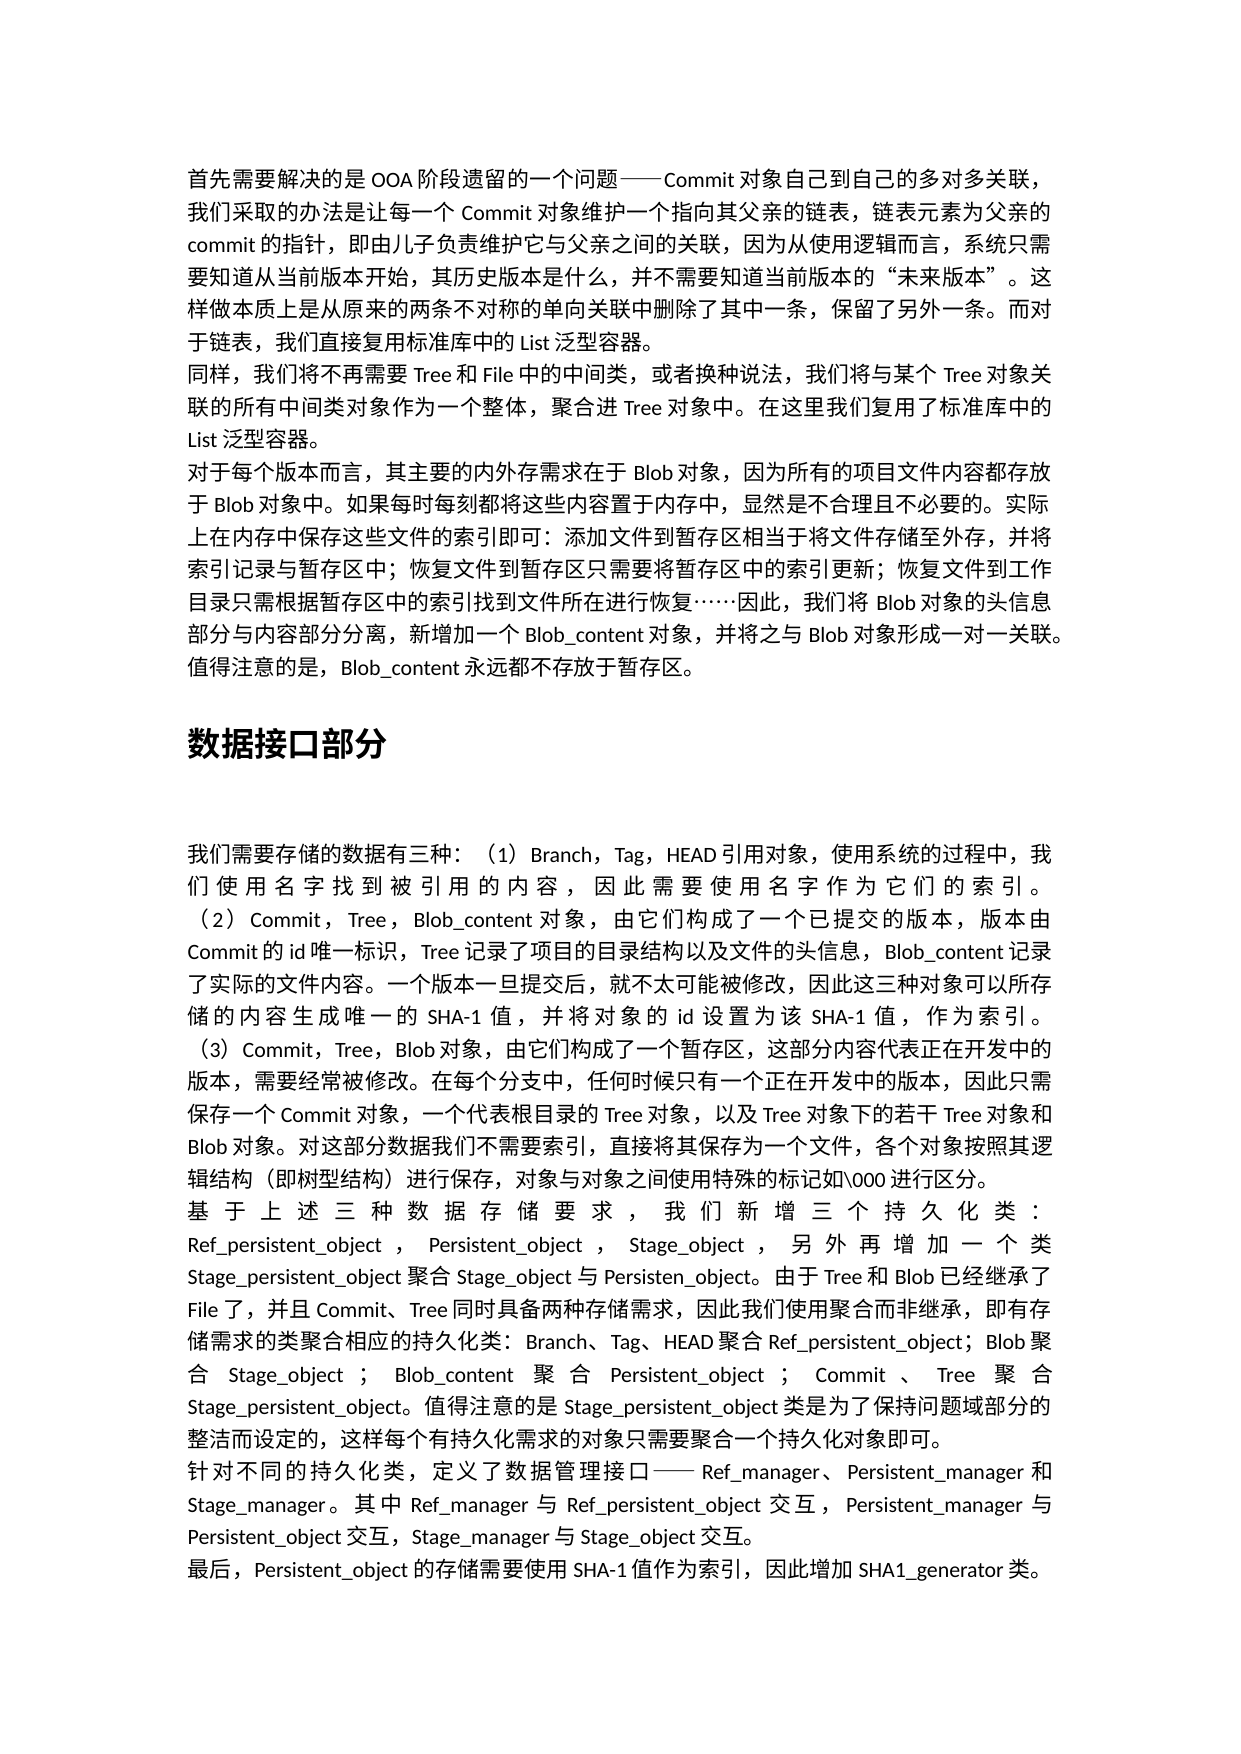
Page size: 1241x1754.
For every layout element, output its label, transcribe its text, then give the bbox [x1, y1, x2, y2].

text 我们需要存储的数据有三种：（1）Branch，Tag，HEAD引用对象，使用系统的过程中，我们使用名字找到被引用的内容，因此需要使用名字作为它们的索引。（2）Commit，Tree，Blob_content对象，由它们构成了一个已提交的版本，版本由Commit的id唯一标识，Tree记录了项目的目录结构以及文件的头信息，Blob_content记录了实际的文件内容。一个版本一旦提交后，就不太可能被修改，因此这三种对象可以所存储的内容生成唯一的SHA-1值，并将对象的id设置为该SHA-1值，作为索引。（3）Commit，Tree，Blob对象，由它们构成了一个暂存区，这部分内容代表正在开发中的版本，需要经常被修改。在每个分支中，任何时候只有一个正在开发中的版本，因此只需保存一个Commit对象，一个代表根目录的Tree对象，以及Tree对象下的若干Tree对象和Blob对象。对这部分数据我们不需要索引，直接将其保存为一个文件，各个对象按照其逻辑结构（即树型结构）进行保存，对象与对象之间使用特殊的标记如\000进行区分。 [187, 836, 1053, 1194]
text 对于每个版本而言，其主要的内外存需求在于Blob对象，因为所有的项目文件内容都存放于Blob对象中。如果每时每刻都将这些内容置于内存中，显然是不合理且不必要的。实际上在内存中保存这些文件的索引即可：添加文件到暂存区相当于将文件存储至外存，并将索引记录与暂存区中；恢复文件到暂存区只需要将暂存区中的索引更新；恢复文件到工作目录只需根据暂存区中的索引找到文件所在进行恢复……因此，我们将Blob对象的头信息部分与内容部分分离，新增加一个Blob_content对象，并将之与Blob对象形成一对一关联。值得注意的是，Blob_content永远都不存放于暂存区。 [187, 454, 1053, 682]
text 同样，我们将不再需要Tree和File中的中间类，或者换种说法，我们将与某个Tree对象关联的所有中间类对象作为一个整体，聚合进Tree对象中。在这里我们复用了标准库中的List泛型容器。 [187, 357, 1053, 454]
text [187, 1551, 1053, 1584]
text 针对不同的持久化类，定义了数据管理接口——Ref_manager、Persistent_manager和Stage_manager。其中Ref_manager与Ref_persistent_object交互，Persistent_manager与Persistent_object交互，Stage_manager与Stage_object交互。 [187, 1454, 1053, 1551]
text 基于上述三种数据存储要求，我们新增三个持久化类：Ref_persistent_object，Persistent_object，Stage_object，另外再增加一个类Stage_persistent_object聚合Stage_object与Persisten_object。由于Tree和Blob已经继承了File了，并且Commit、Tree同时具备两种存储需求，因此我们使用聚合而非继承，即有存储需求的类聚合相应的持久化类：Branch、Tag、HEAD聚合Ref_persistent_object；Blob聚合Stage_object；Blob_content聚合Persistent_object；Commit、Tree聚合Stage_persistent_object。值得注意的是Stage_persistent_object类是为了保持问题域部分的整洁而设定的，这样每个有持久化需求的对象只需要聚合一个持久化对象即可。 [187, 1194, 1053, 1454]
subtitle 数据接口部分 [187, 709, 1053, 774]
text 首先需要解决的是OOA阶段遗留的一个问题——Commit对象自己到自己的多对多关联，我们采取的办法是让每一个Commit对象维护一个指向其父亲的链表，链表元素为父亲的commit的指针，即由儿子负责维护它与父亲之间的关联，因为从使用逻辑而言，系统只需要知道从当前版本开始，其历史版本是什么，并不需要知道当前版本的“未来版本”。这样做本质上是从原来的两条不对称的单向关联中删除了其中一条，保留了另外一条。而对于链表，我们直接复用标准库中的List泛型容器。 [187, 162, 1053, 357]
